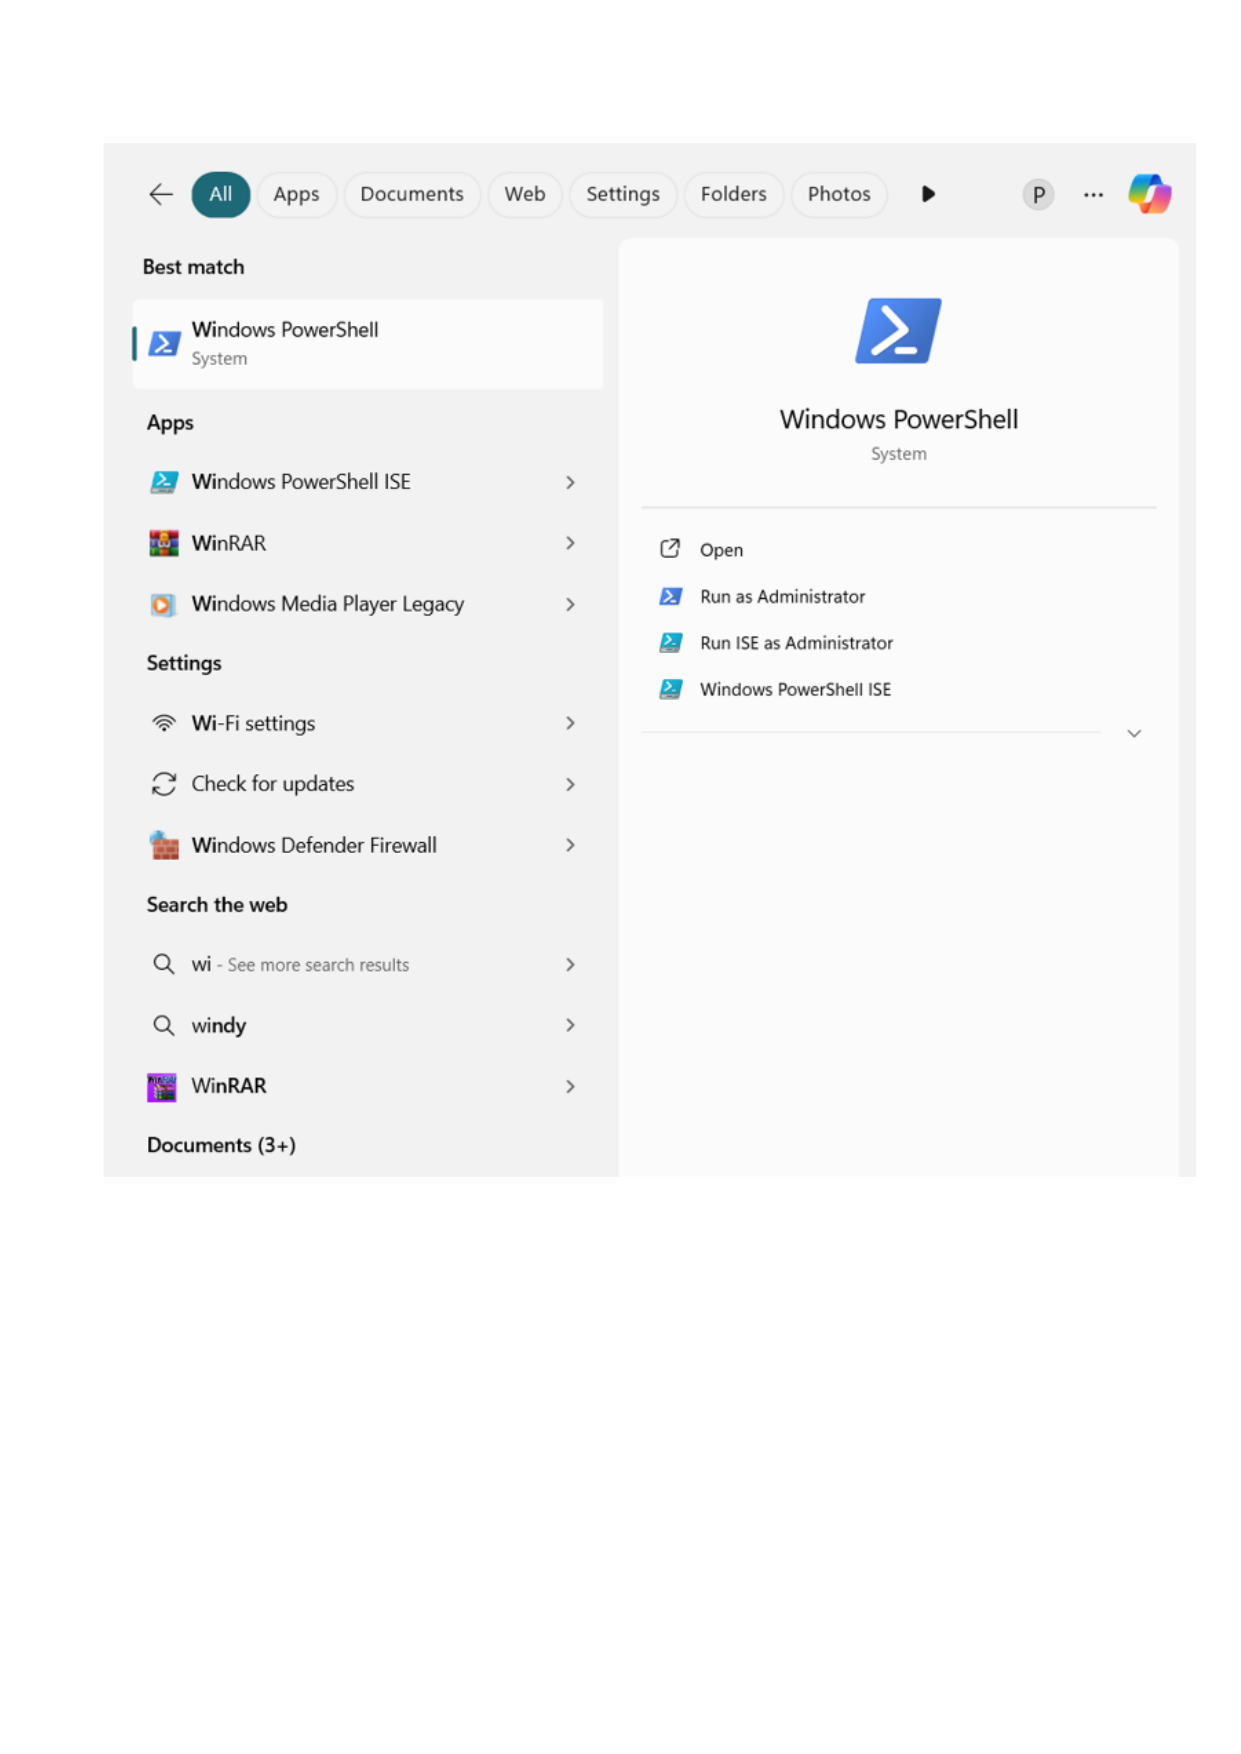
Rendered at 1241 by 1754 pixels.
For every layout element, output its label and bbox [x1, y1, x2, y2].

picture [103, 143, 1197, 1177]
